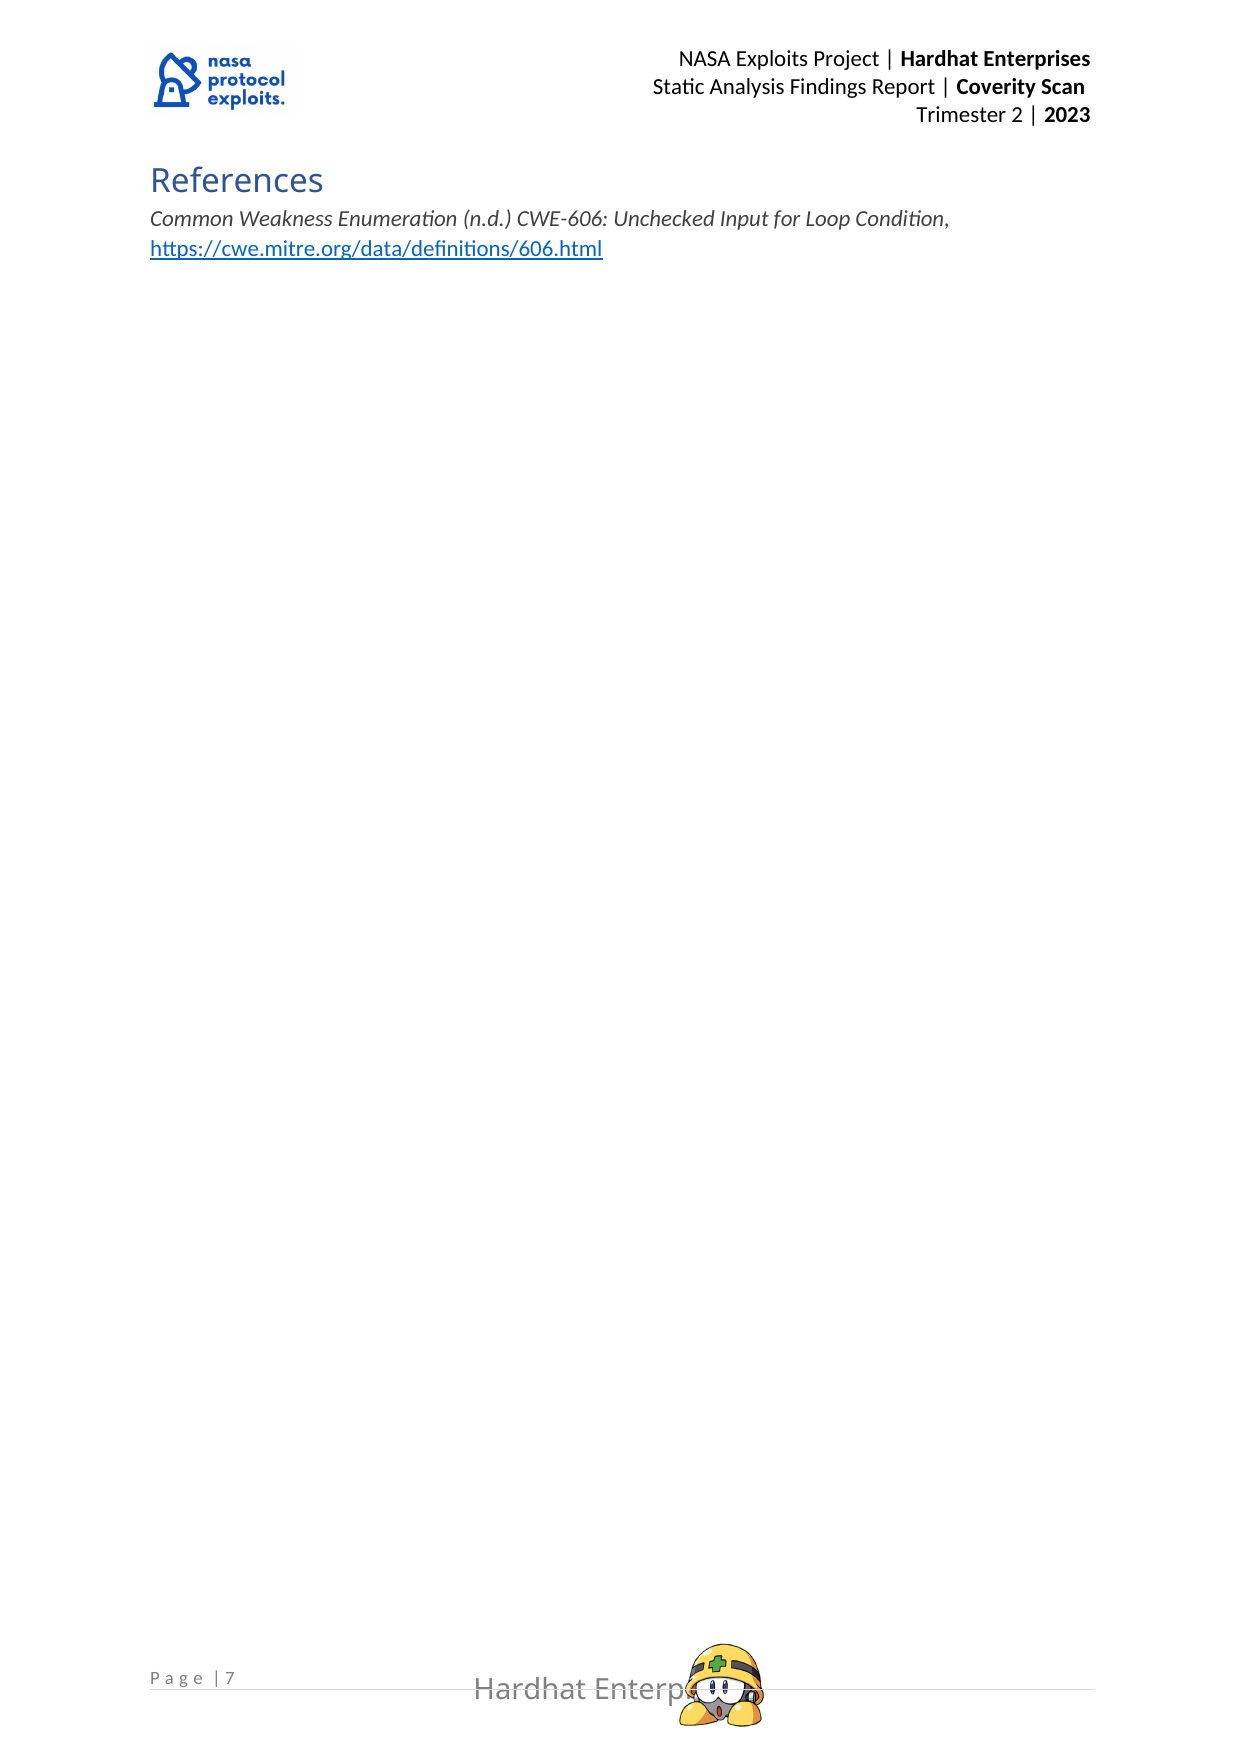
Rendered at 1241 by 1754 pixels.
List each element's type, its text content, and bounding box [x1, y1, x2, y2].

picture [673, 1640, 771, 1689]
picture [143, 45, 299, 117]
picture [673, 1690, 771, 1735]
text References Common Weakness Enumeration (n.d.) CWE-606: Unchecked Input for Loop Condition, https://cwe.mitre.org/data/definitions/606.html [150, 156, 1090, 292]
